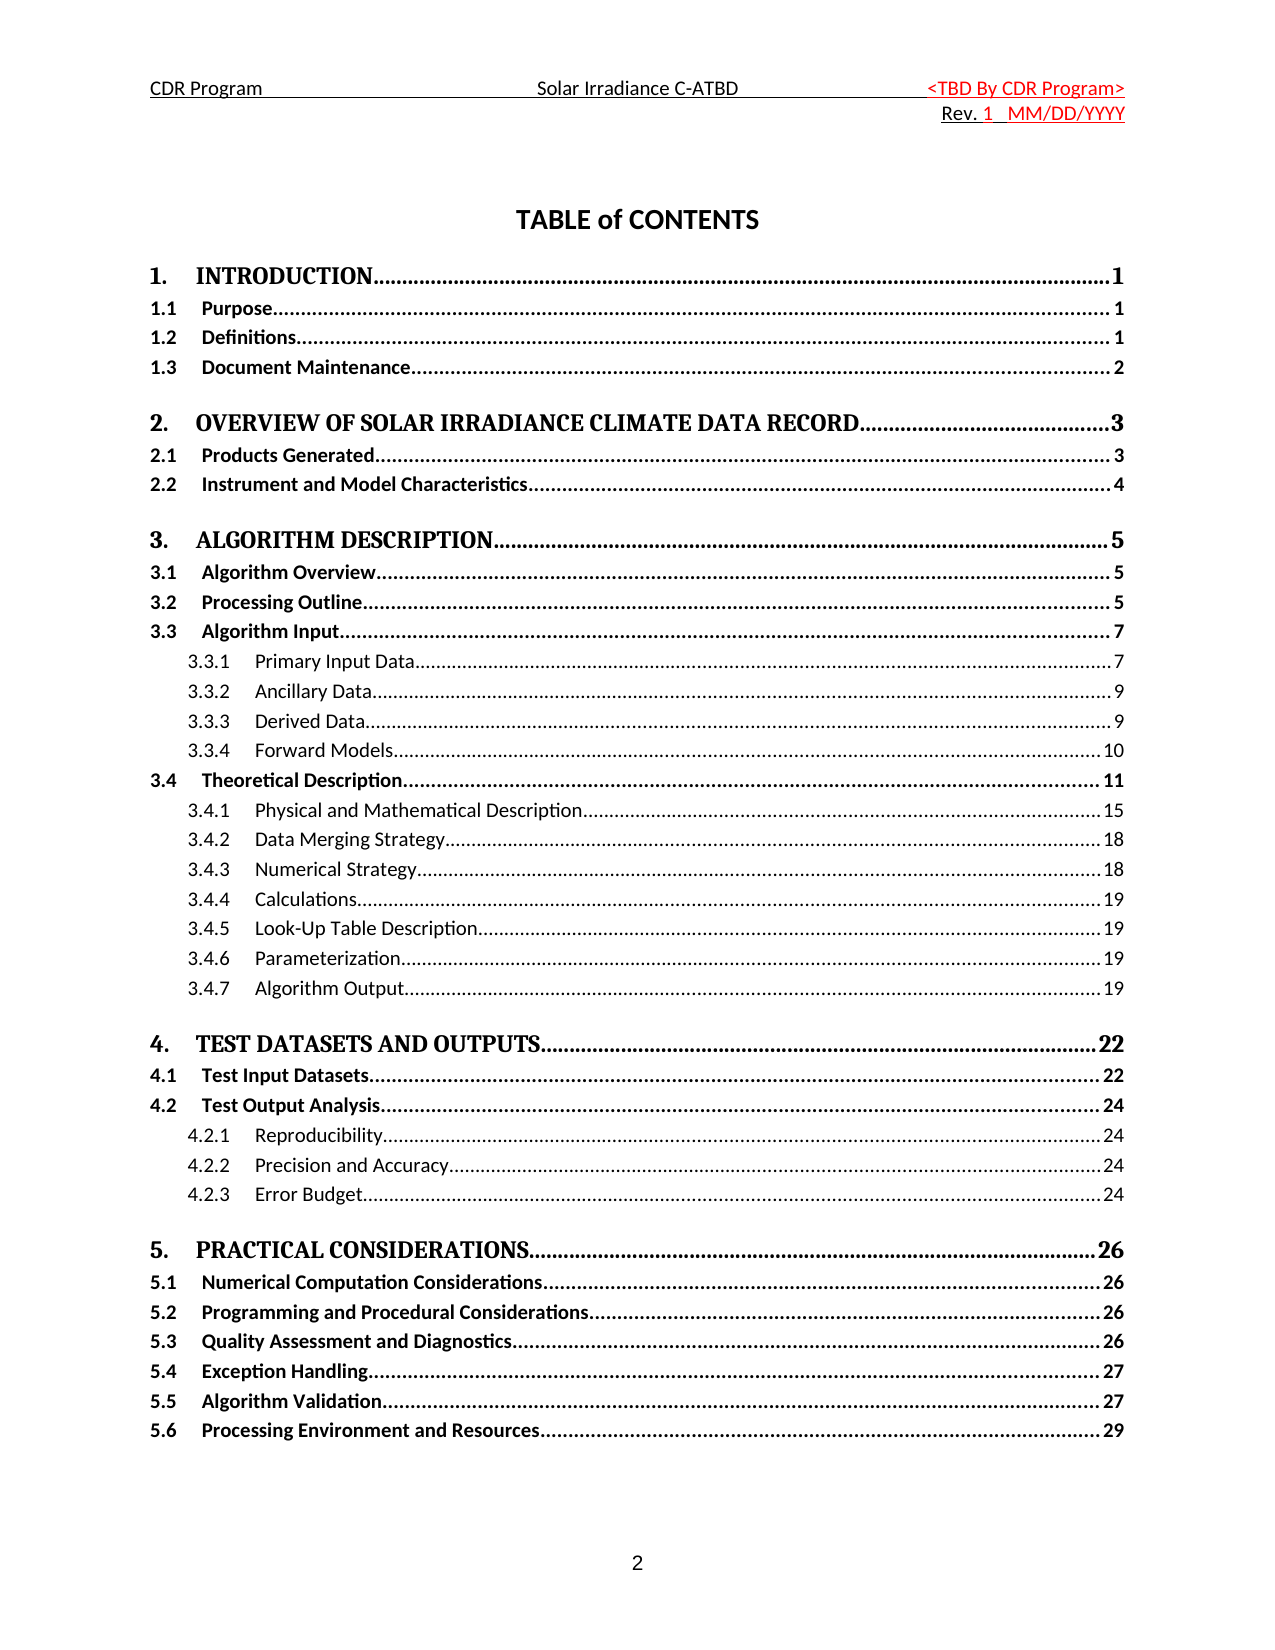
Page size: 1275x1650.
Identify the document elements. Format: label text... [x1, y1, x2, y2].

text 3.3 Algorithm Input 7 [150, 619, 1125, 644]
text 5.2 Programming and Procedural Considerations 26 [150, 1299, 1125, 1324]
text 2. Overview of Solar Irradiance Climate Data Record 3 [150, 409, 1125, 438]
text 3.3.4 Forward Models 10 [187, 737, 1125, 763]
text 4.2.2 Precision and Accuracy 24 [187, 1152, 1125, 1177]
text 5.6 Processing Environment and Resources 29 [150, 1418, 1125, 1443]
subtitle TABLE of CONTENTS [150, 201, 1125, 237]
text 4.2.3 Error Budget 24 [187, 1181, 1125, 1207]
text 3.3.3 Derived Data 9 [187, 708, 1125, 733]
text 5.5 Algorithm Validation 27 [150, 1388, 1125, 1413]
text 4. Test Datasets and Outputs 22 [150, 1030, 1125, 1058]
text 5. Practical Considerations 26 [150, 1236, 1125, 1265]
text 4.2 Test Output Analysis 24 [150, 1092, 1125, 1118]
text 5.1 Numerical Computation Considerations 26 [150, 1269, 1125, 1294]
text 3.4 Theoretical Description 11 [150, 767, 1125, 793]
text 3.4.6 Parameterization 19 [187, 945, 1125, 971]
text 3.3.1 Primary Input Data 7 [187, 648, 1125, 674]
text 3.1 Algorithm Overview 5 [150, 559, 1125, 585]
text 3. Algorithm Description 5 [150, 526, 1125, 555]
text 2.2 Instrument and Model Characteristics 4 [150, 472, 1125, 497]
text 3.3.2 Ancillary Data 9 [187, 678, 1125, 703]
text 4.2.1 Reproducibility 24 [187, 1122, 1125, 1147]
text 1.2 Definitions 1 [150, 324, 1125, 350]
text 3.4.2 Data Merging Strategy 18 [187, 827, 1125, 852]
text 2.1 Products Generated 3 [150, 442, 1125, 467]
text 4.1 Test Input Datasets 22 [150, 1063, 1125, 1088]
text 3.4.4 Calculations 19 [187, 886, 1125, 911]
text 3.4.5 Look-Up Table Description 19 [187, 916, 1125, 941]
text 3.4.3 Numerical Strategy 18 [187, 856, 1125, 882]
text 5.3 Quality Assessment and Diagnostics 26 [150, 1328, 1125, 1354]
text 1.1 Purpose 1 [150, 295, 1125, 320]
text 5.4 Exception Handling 27 [150, 1358, 1125, 1384]
text 1. Introduction 1 [150, 262, 1125, 291]
text 3.4.7 Algorithm Output 19 [187, 975, 1125, 1000]
text 3.4.1 Physical and Mathematical Description 15 [187, 797, 1125, 822]
text 3.2 Processing Outline 5 [150, 589, 1125, 614]
text 1.3 Document Maintenance 2 [150, 354, 1125, 380]
